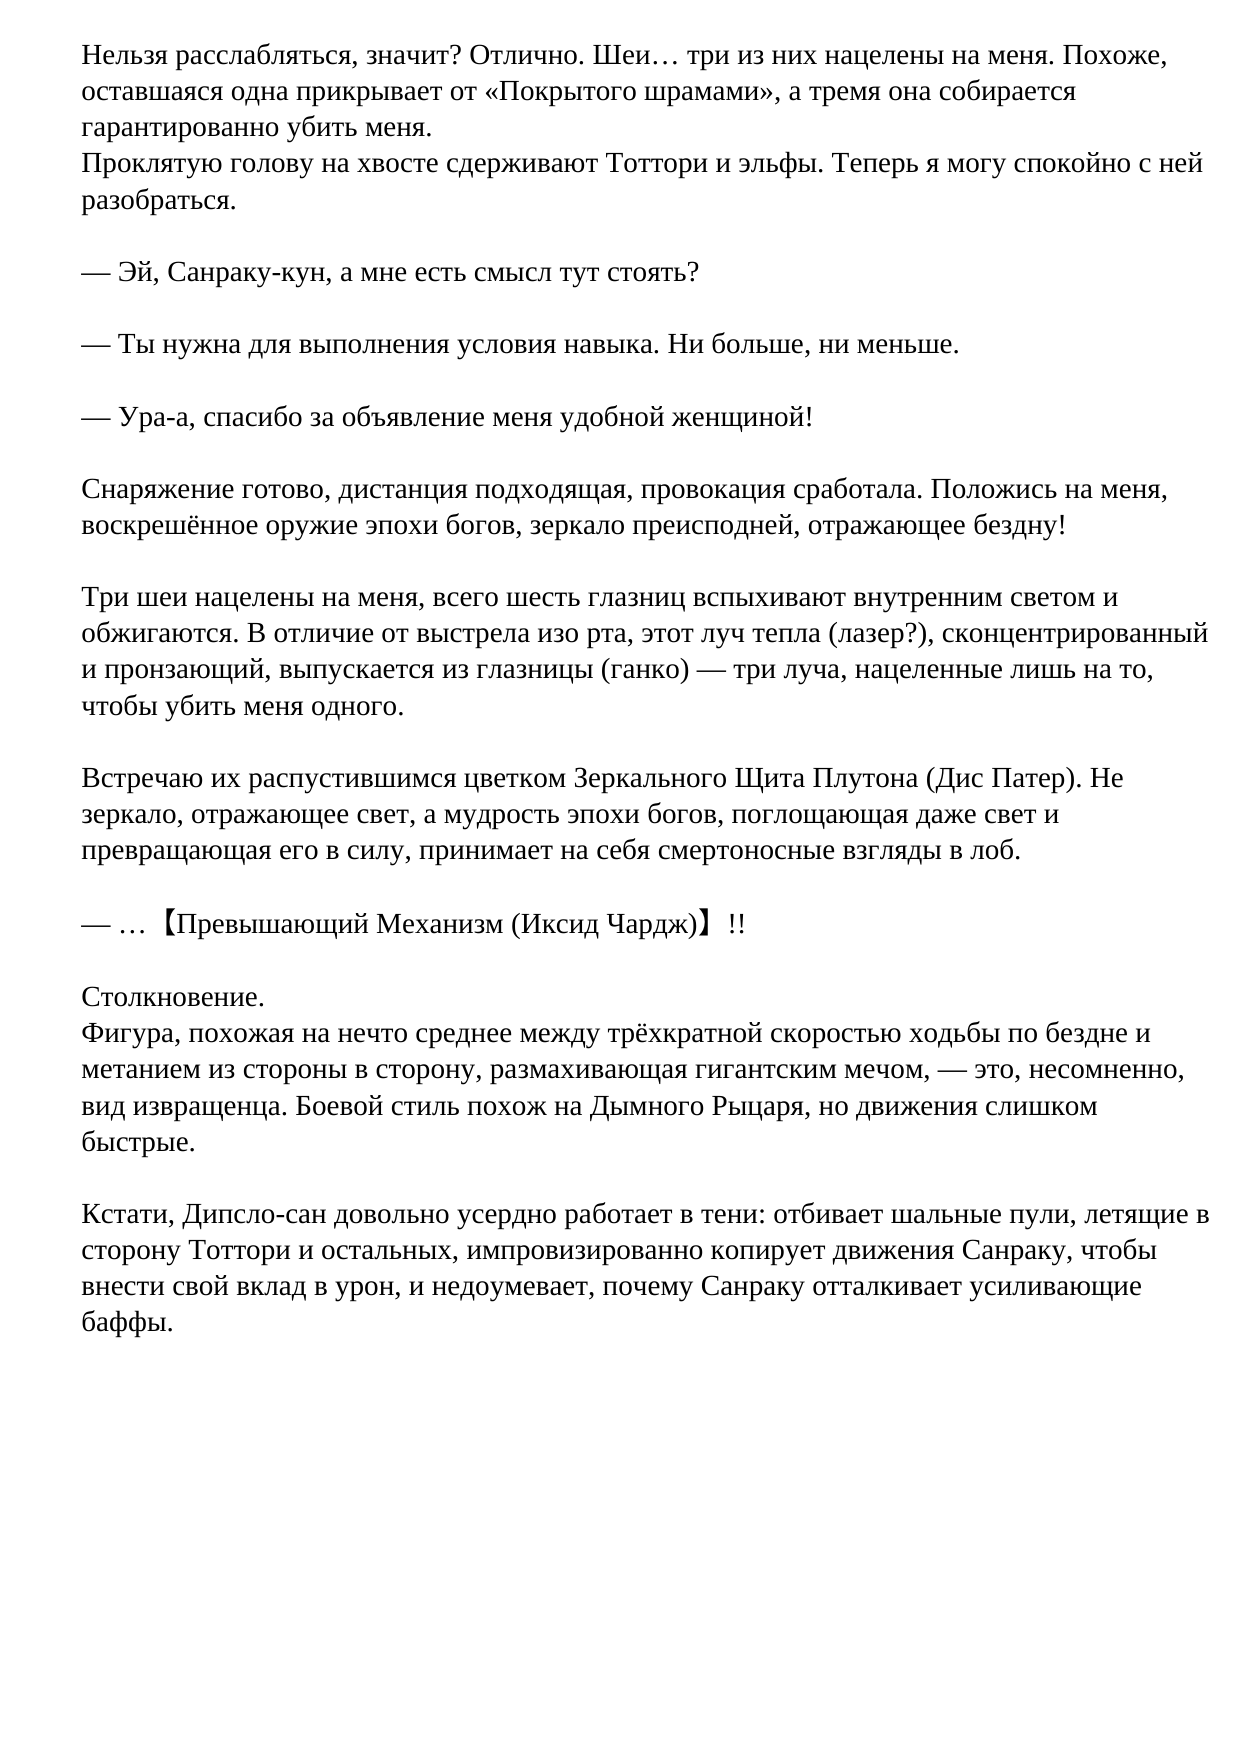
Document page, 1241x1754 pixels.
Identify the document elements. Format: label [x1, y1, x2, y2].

text [81, 37, 1215, 1410]
